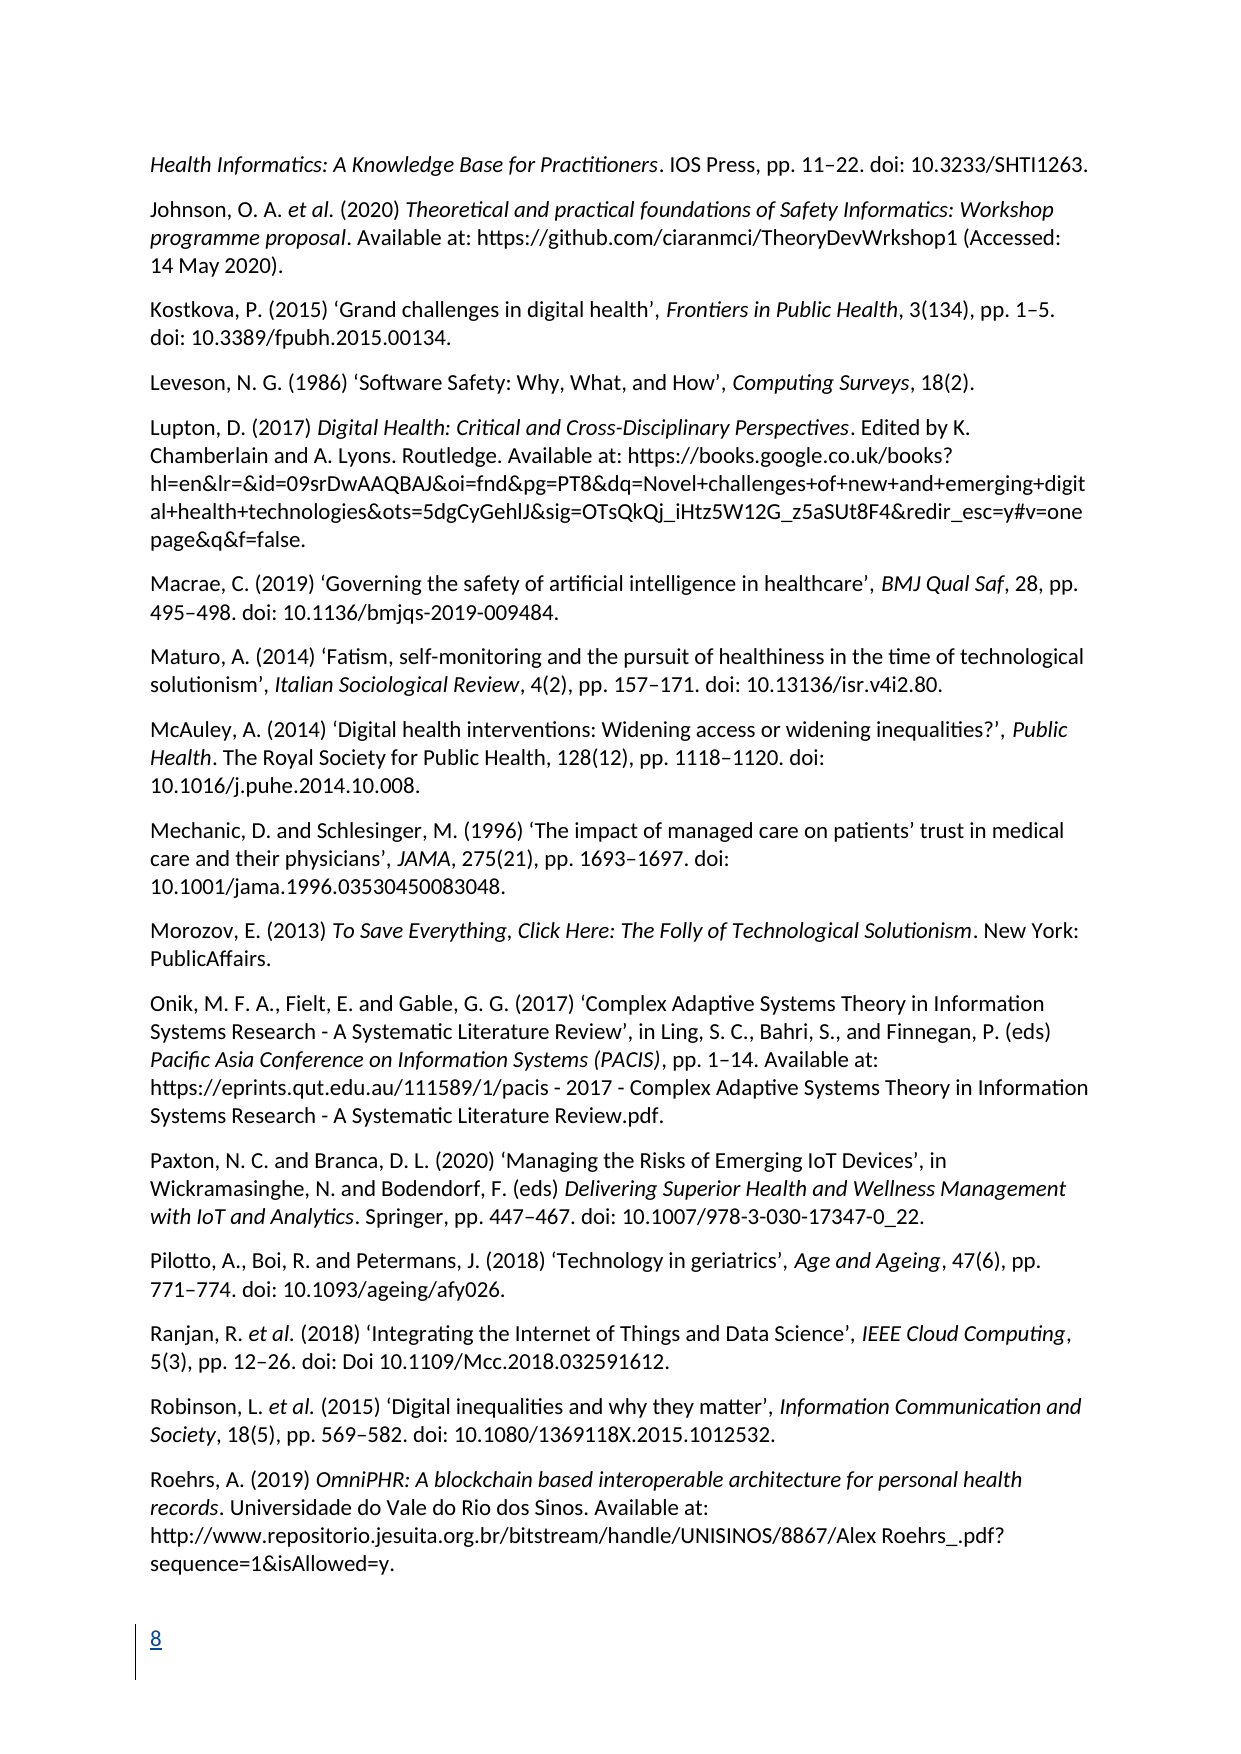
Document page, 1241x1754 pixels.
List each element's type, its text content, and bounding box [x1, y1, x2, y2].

text Robinson, L. et al. (2015) ‘Digital inequalities and why they matter’, Information Communication and Society, 18(5), pp. 569–582. doi: 10.1080/1369118X.2015.1012532. [150, 1392, 1090, 1448]
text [150, 150, 1090, 178]
text Lupton, D. (2017) Digital Health: Critical and Cross-Disciplinary Perspectives. Edited by K. Chamberlain and A. Lyons. Routledge. Available at: https://books.google.co.uk/books?hl=en&lr=&id=09srDwAAQBAJ&oi=fnd&pg=PT8&dq=Novel+challenges+of+new+and+emerging+digital+health+technologies&ots=5dgCyGehlJ&sig=OTsQkQj_iHtz5W12G_z5aSUt8F4&redir_esc=y#v=onepage&q&f=false. [150, 413, 1090, 553]
text Johnson, O. A. et al. (2020) Theoretical and practical foundations of Safety Informatics: Workshop programme proposal. Available at: https://github.com/ciaranmci/TheoryDevWrkshop1 (Accessed: 14 May 2020). [150, 195, 1090, 279]
text Onik, M. F. A., Fielt, E. and Gable, G. G. (2017) ‘Complex Adaptive Systems Theory in Information Systems Research - A Systematic Literature Review’, in Ling, S. C., Bahri, S., and Finnegan, P. (eds) Pacific Asia Conference on Information Systems (PACIS), pp. 1–14. Available at: https://eprints.qut.edu.au/111589/1/pacis - 2017 - Complex Adaptive Systems Theory in Information Systems Research - A Systematic Literature Review.pdf. [150, 989, 1090, 1129]
text Leveson, N. G. (1986) ‘Software Safety: Why, What, and How’, Computing Surveys, 18(2). [150, 368, 1090, 396]
text Maturo, A. (2014) ‘Fatism, self-monitoring and the pursuit of healthiness in the time of technological solutionism’, Italian Sociological Review, 4(2), pp. 157–171. doi: 10.13136/isr.v4i2.80. [150, 642, 1090, 698]
text Ranjan, R. et al. (2018) ‘Integrating the Internet of Things and Data Science’, IEEE Cloud Computing, 5(3), pp. 12–26. doi: Doi 10.1109/Mcc.2018.032591612. [150, 1319, 1090, 1375]
text McAuley, A. (2014) ‘Digital health interventions: Widening access or widening inequalities?’, Public Health. The Royal Society for Public Health, 128(12), pp. 1118–1120. doi: 10.1016/j.puhe.2014.10.008. [150, 715, 1090, 799]
text Macrae, C. (2019) ‘Governing the safety of artificial intelligence in healthcare’, BMJ Qual Saf, 28, pp. 495–498. doi: 10.1136/bmjqs-2019-009484. [150, 569, 1090, 626]
text Kostkova, P. (2015) ‘Grand challenges in digital health’, Frontiers in Public Health, 3(134), pp. 1–5. doi: 10.3389/fpubh.2015.00134. [150, 295, 1090, 351]
text Roehrs, A. (2019) OmniPHR: A blockchain based interoperable architecture for personal health records. Universidade do Vale do Rio dos Sinos. Available at: http://www.repositorio.jesuita.org.br/bitstream/handle/UNISINOS/8867/Alex Roehrs_.pdf?sequence=1&isAllowed=y. [150, 1465, 1090, 1577]
text Paxton, N. C. and Branca, D. L. (2020) ‘Managing the Risks of Emerging IoT Devices’, in Wickramasinghe, N. and Bodendorf, F. (eds) Delivering Superior Health and Wellness Management with IoT and Analytics. Springer, pp. 447–467. doi: 10.1007/978-3-030-17347-0_22. [150, 1146, 1090, 1230]
text Pilotto, A., Boi, R. and Petermans, J. (2018) ‘Technology in geriatrics’, Age and Ageing, 47(6), pp. 771–774. doi: 10.1093/ageing/afy026. [150, 1247, 1090, 1303]
text Mechanic, D. and Schlesinger, M. (1996) ‘The impact of managed care on patients’ trust in medical care and their physicians’, JAMA, 275(21), pp. 1693–1697. doi: 10.1001/jama.1996.03530450083048. [150, 816, 1090, 900]
text Morozov, E. (2013) To Save Everything, Click Here: The Folly of Technological Solutionism. New York: PublicAffairs. [150, 916, 1090, 972]
